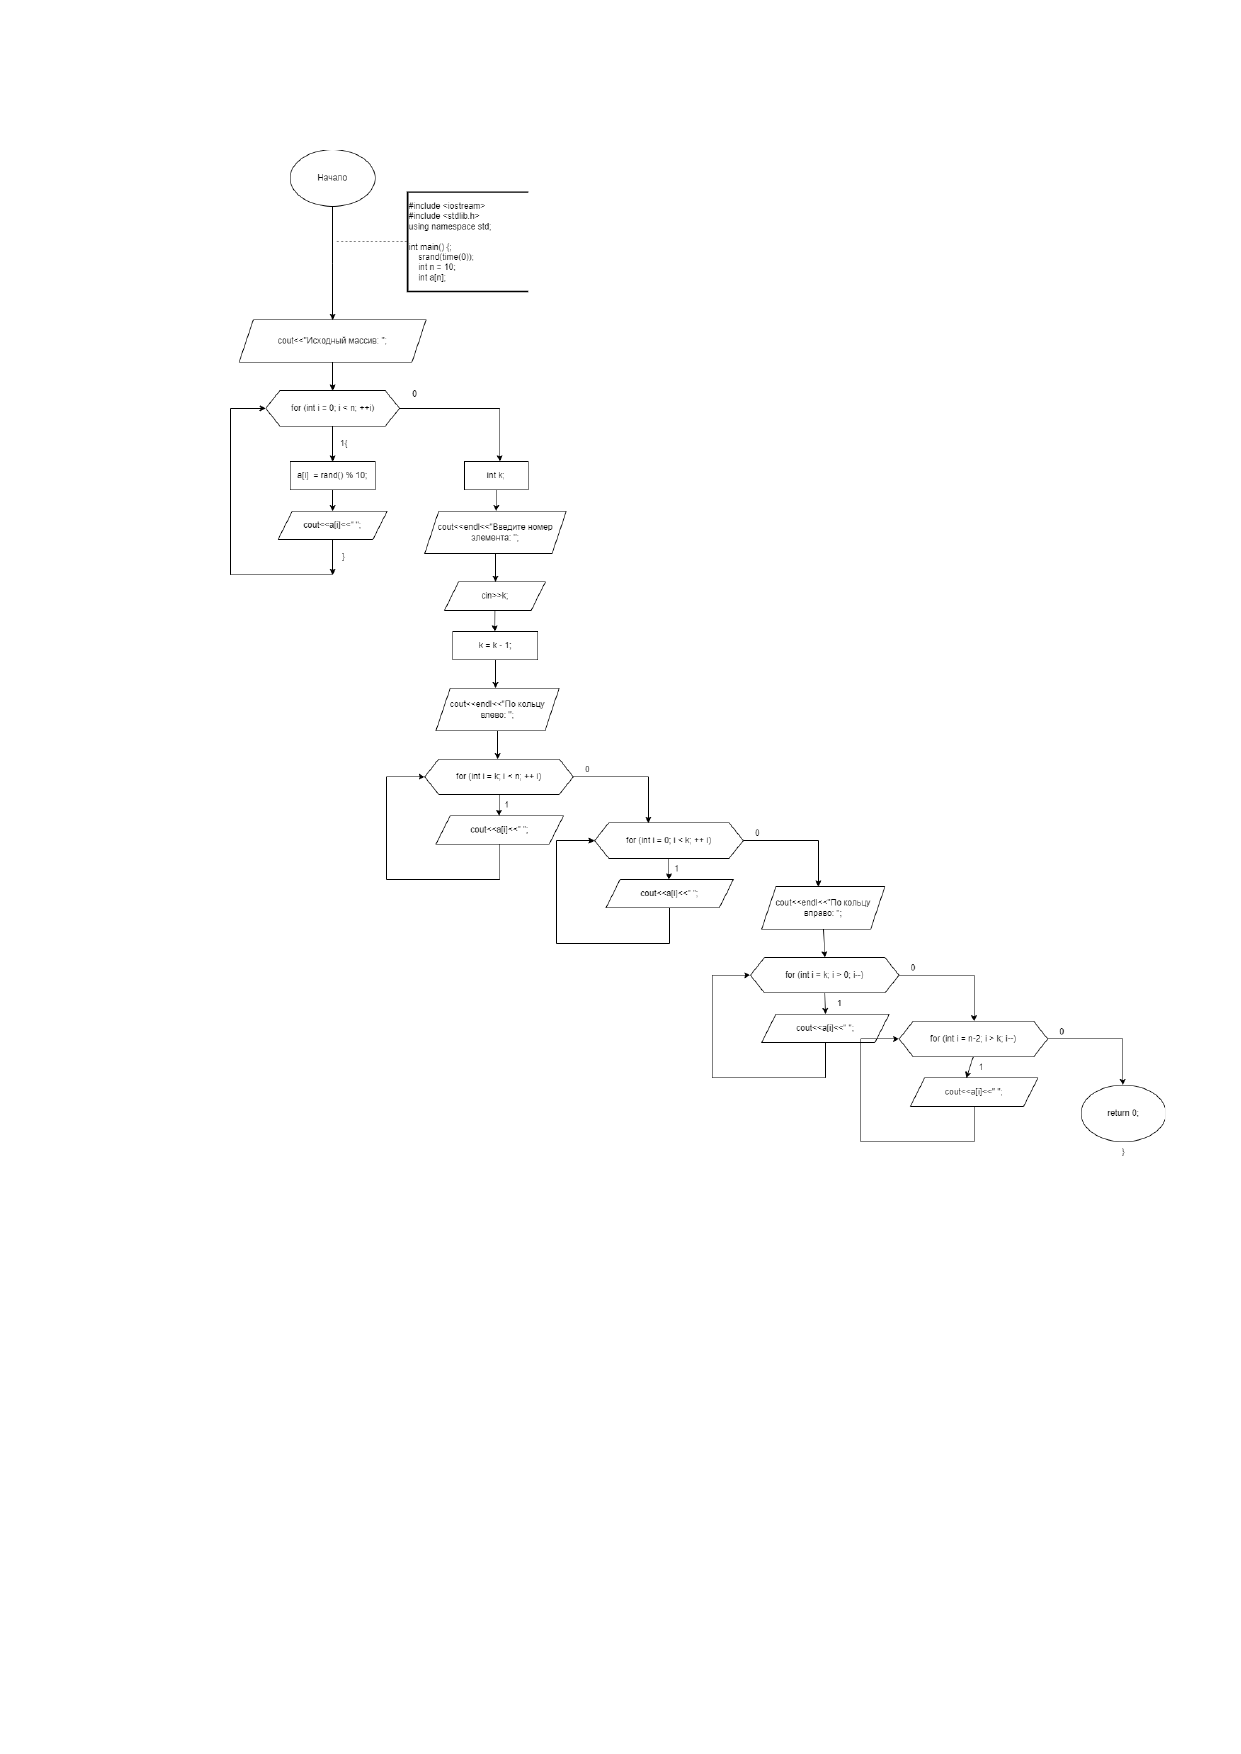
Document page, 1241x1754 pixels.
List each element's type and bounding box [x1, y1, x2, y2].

picture [225, 150, 1166, 1163]
